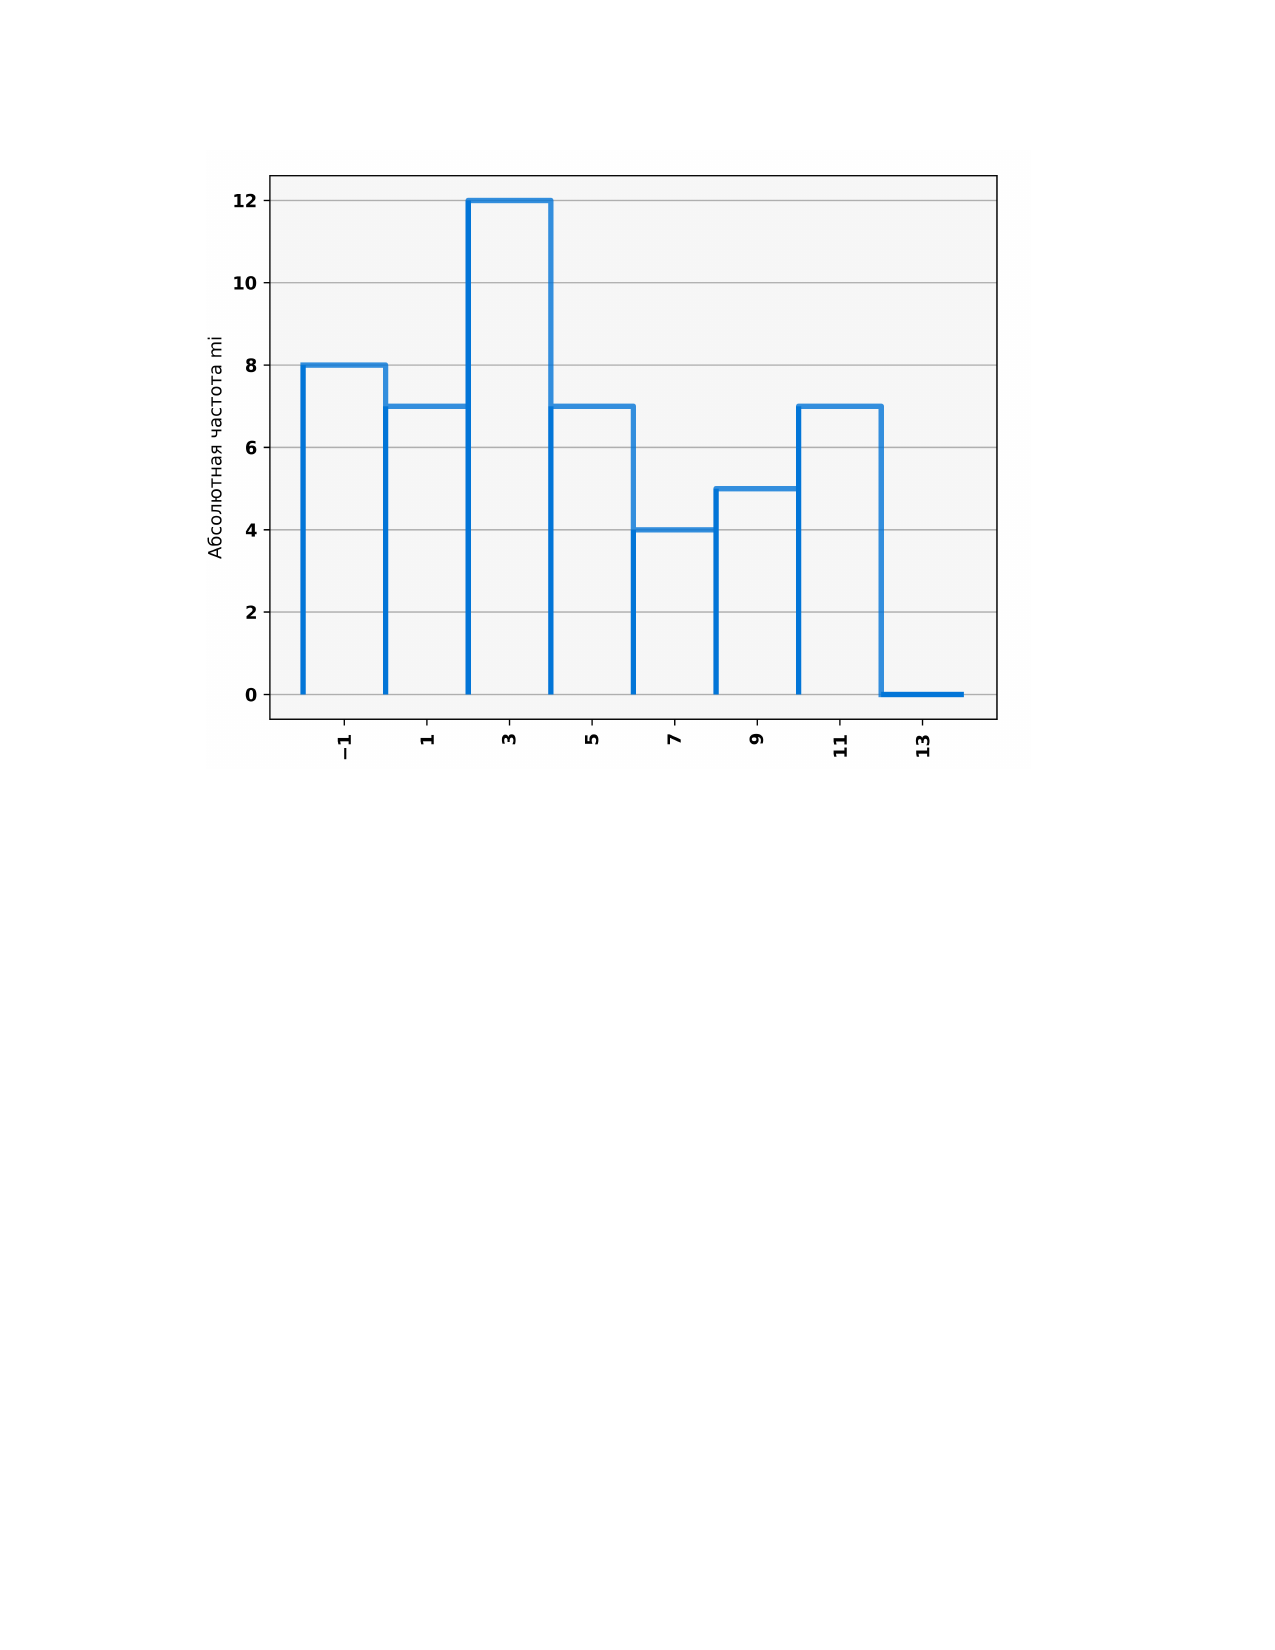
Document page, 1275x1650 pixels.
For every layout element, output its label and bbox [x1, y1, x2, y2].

picture [206, 150, 1032, 769]
